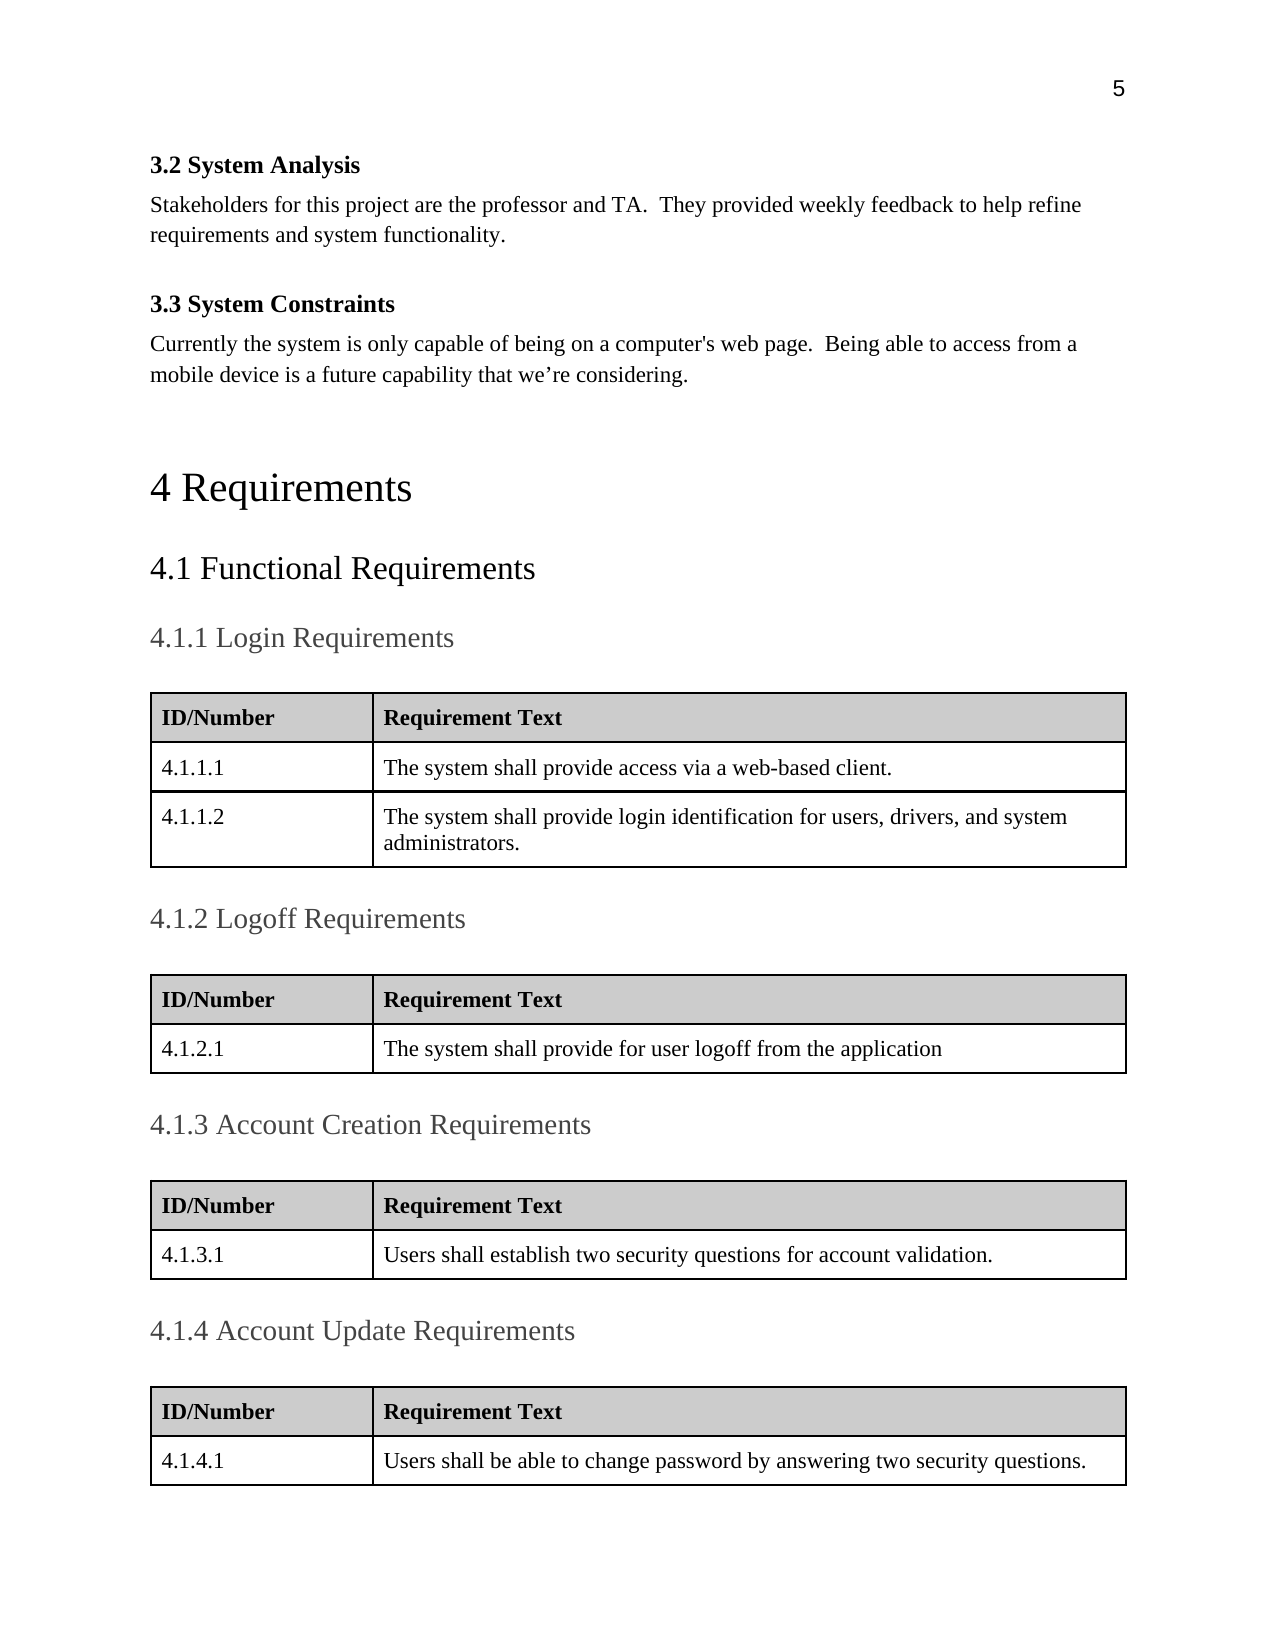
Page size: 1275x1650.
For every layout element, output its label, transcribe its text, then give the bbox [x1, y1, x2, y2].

text Stakeholders for this project are the professor and TA. They provided weekly feedback to help refine requirements and system functionality. [150, 191, 1125, 248]
table_cell 4.1.2.1 [152, 1025, 372, 1072]
table_cell The system shall provide access via a web-based client. [374, 743, 1125, 790]
table_cell Users shall be able to change password by answering two security questions. [374, 1437, 1125, 1484]
table_header ID/Number [152, 1388, 372, 1435]
subtitle 3.2 System Analysis [150, 150, 1125, 179]
subtitle 4.1 Functional Requirements [150, 548, 1125, 586]
subtitle 4 Requirements [150, 463, 1125, 511]
table_header Requirement Text [374, 1182, 1125, 1229]
table_header ID/Number [152, 976, 372, 1023]
table_cell 4.1.4.1 [152, 1437, 372, 1484]
table_header Requirement Text [374, 1388, 1125, 1435]
table_cell Users shall establish two security questions for account validation. [374, 1231, 1125, 1278]
table_cell The system shall provide login identification for users, drivers, and system administrators. [374, 793, 1125, 866]
table_cell 4.1.1.2 [152, 793, 372, 866]
table_header ID/Number [152, 1182, 372, 1229]
table_header Requirement Text [374, 976, 1125, 1023]
subtitle 4.1.1 Login Requirements [150, 620, 1125, 653]
subtitle 3.3 System Constraints [150, 289, 1125, 318]
subtitle 4.1.3 Account Creation Requirements [150, 1107, 1125, 1141]
table_header ID/Number [152, 694, 372, 741]
subtitle 4.1.2 Logoff Requirements [150, 901, 1125, 935]
table_cell The system shall provide for user logoff from the application [374, 1025, 1125, 1072]
table_cell 4.1.3.1 [152, 1231, 372, 1278]
table_header Requirement Text [374, 694, 1125, 741]
text Currently the system is only capable of being on a computer's web page. Being able to access from a mobile device is a future capability that we’re considering. [150, 330, 1125, 387]
subtitle 4.1.4 Account Update Requirements [150, 1313, 1125, 1347]
table_cell 4.1.1.1 [152, 743, 372, 790]
